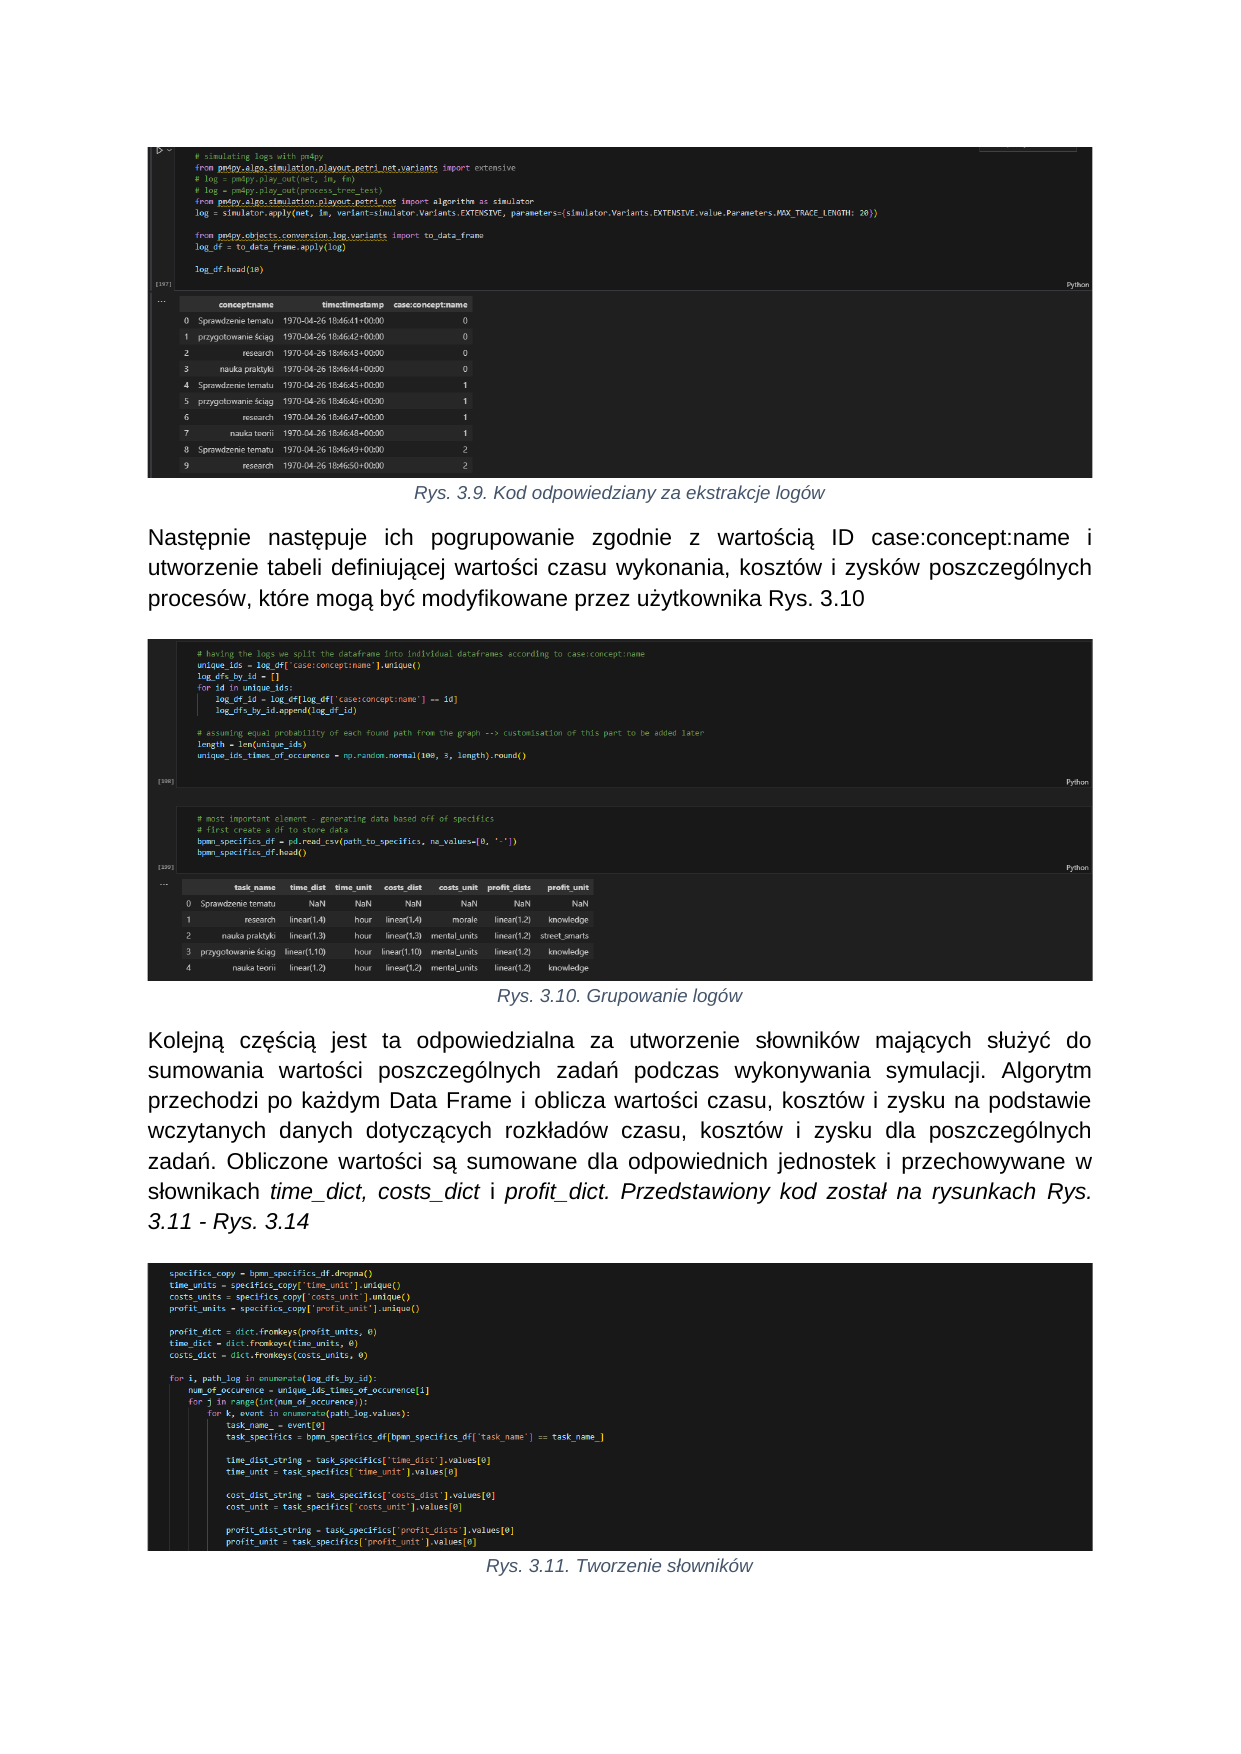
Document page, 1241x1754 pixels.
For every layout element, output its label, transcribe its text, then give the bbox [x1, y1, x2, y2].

picture [147, 639, 1093, 981]
picture [147, 1263, 1093, 1551]
picture [147, 147, 1093, 478]
